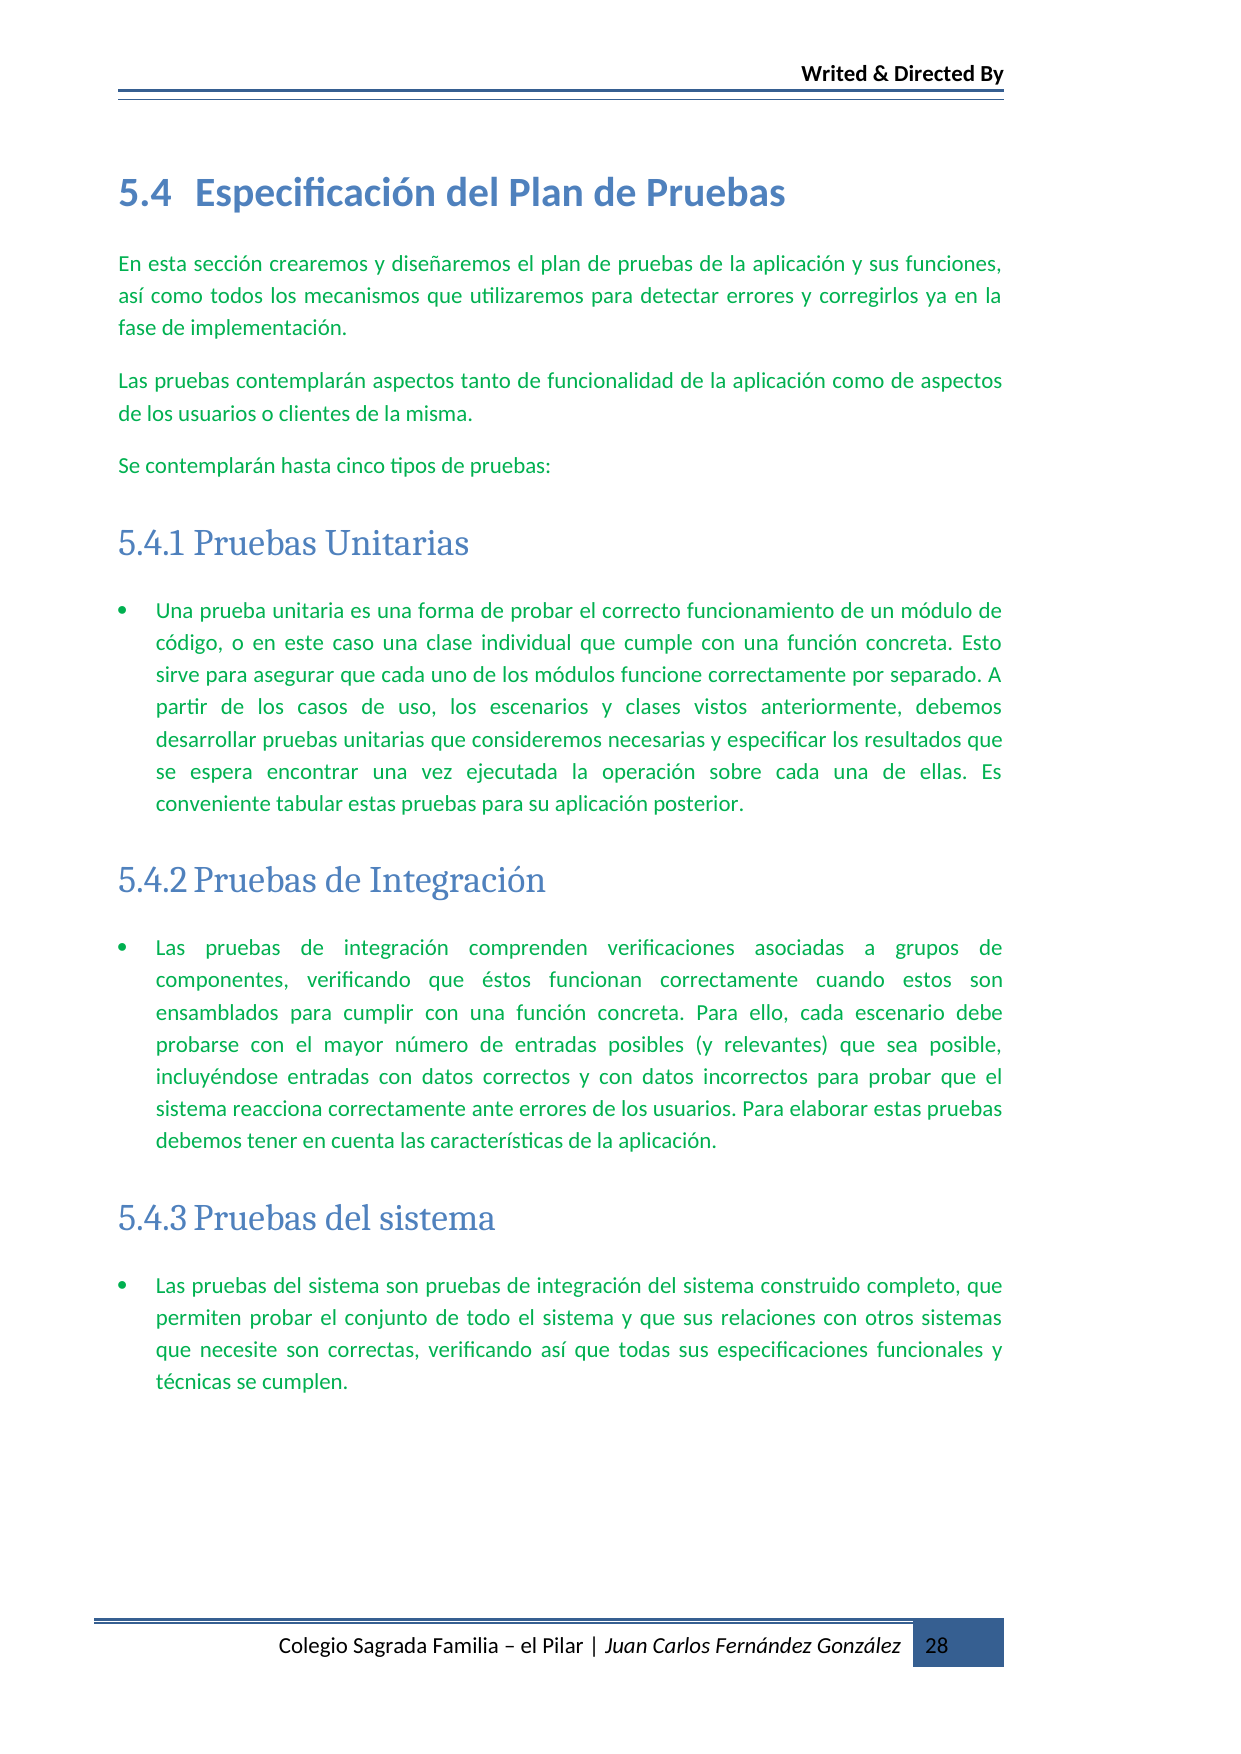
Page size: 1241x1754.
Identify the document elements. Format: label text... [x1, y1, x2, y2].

list Las pruebas de integración comprenden verificaciones asociadas a grupos de componentes, verificando que éstos funcionan correctamente cuando estos son ensamblados para cumplir con una función concreta. Para ello, cada escenario debe probarse con el mayor número de entradas posibles (y relevantes) que sea posible, incluyéndose entradas con datos correctos y con datos incorrectos para probar que el sistema reacciona correctamente ante errores de los usuarios. Para elaborar estas pruebas debemos tener en cuenta las características de la aplicación. [118, 933, 1004, 1154]
list Una prueba unitaria es una forma de probar el correcto funcionamiento de un módulo de código, o en este caso una clase individual que cumple con una función concreta. Esto sirve para asegurar que cada uno de los módulos funcione correctamente por separado. A partir de los casos de uso, los escenarios y clases vistos anteriormente, debemos desarrollar pruebas unitarias que consideremos necesarias y especificar los resultados que se espera encontrar una vez ejecutada la operación sobre cada una de ellas. Es conveniente tabular estas pruebas para su aplicación posterior. [118, 596, 1004, 817]
text Pruebas del sistema [118, 1196, 1004, 1239]
text Las pruebas contemplarán aspectos tanto de funcionalidad de la aplicación como de aspectos de los usuarios o clientes de la misma. [118, 366, 1004, 427]
text Pruebas Unitarias [118, 521, 1004, 564]
text Pruebas de Integración [118, 859, 1004, 902]
text En esta sección crearemos y diseñaremos el plan de pruebas de la aplicación y sus funciones, así como todos los mecanismos que utilizaremos para detectar errores y corregirlos ya en la fase de implementación. [118, 249, 1004, 341]
text Especificación del Plan de Pruebas [118, 166, 1004, 216]
text Se contemplarán hasta cinco tipos de pruebas: [118, 452, 1004, 480]
list Las pruebas del sistema son pruebas de integración del sistema construido completo, que permiten probar el conjunto de todo el sistema y que sus relaciones con otros sistemas que necesite son correctas, verificando así que todas sus especificaciones funcionales y técnicas se cumplen. [118, 1271, 1004, 1395]
